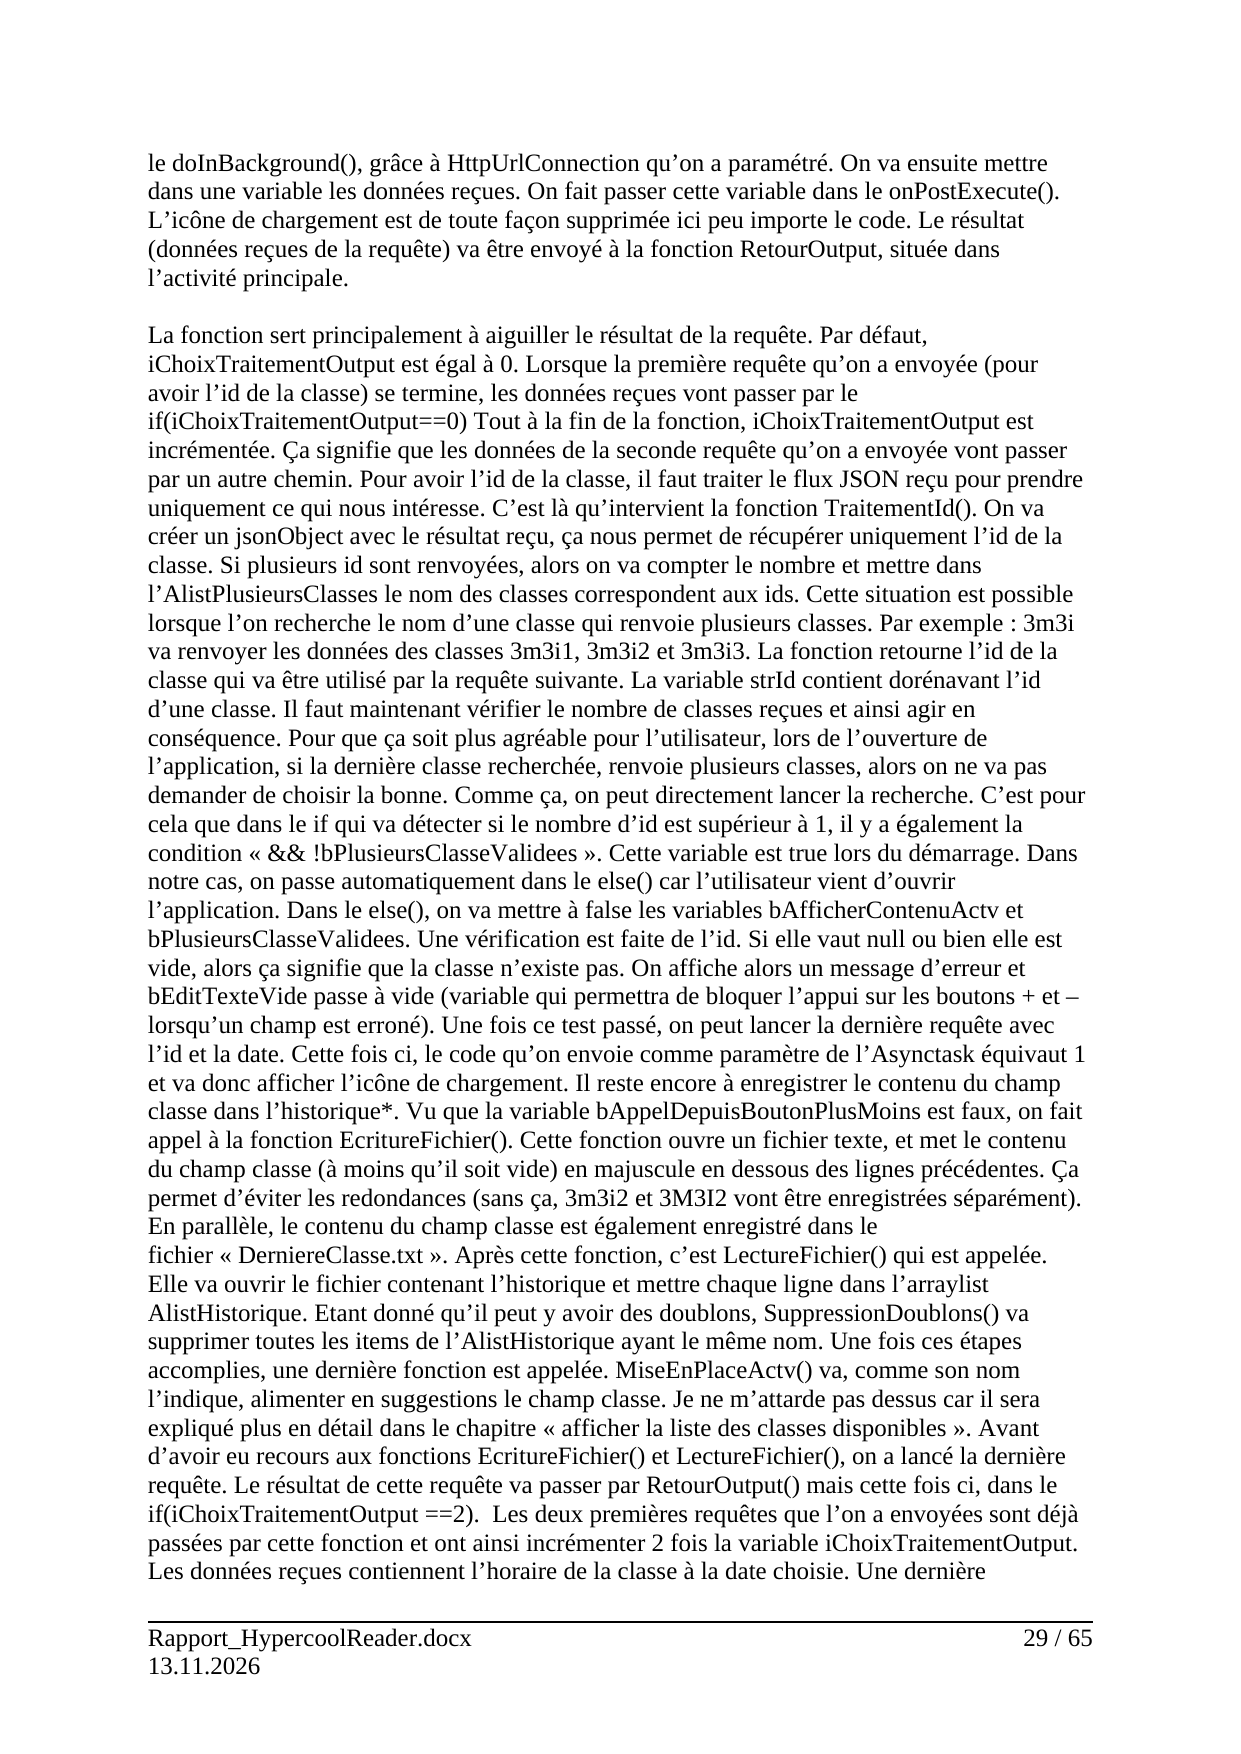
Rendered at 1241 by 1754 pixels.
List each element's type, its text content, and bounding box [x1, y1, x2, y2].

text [148, 148, 1093, 291]
